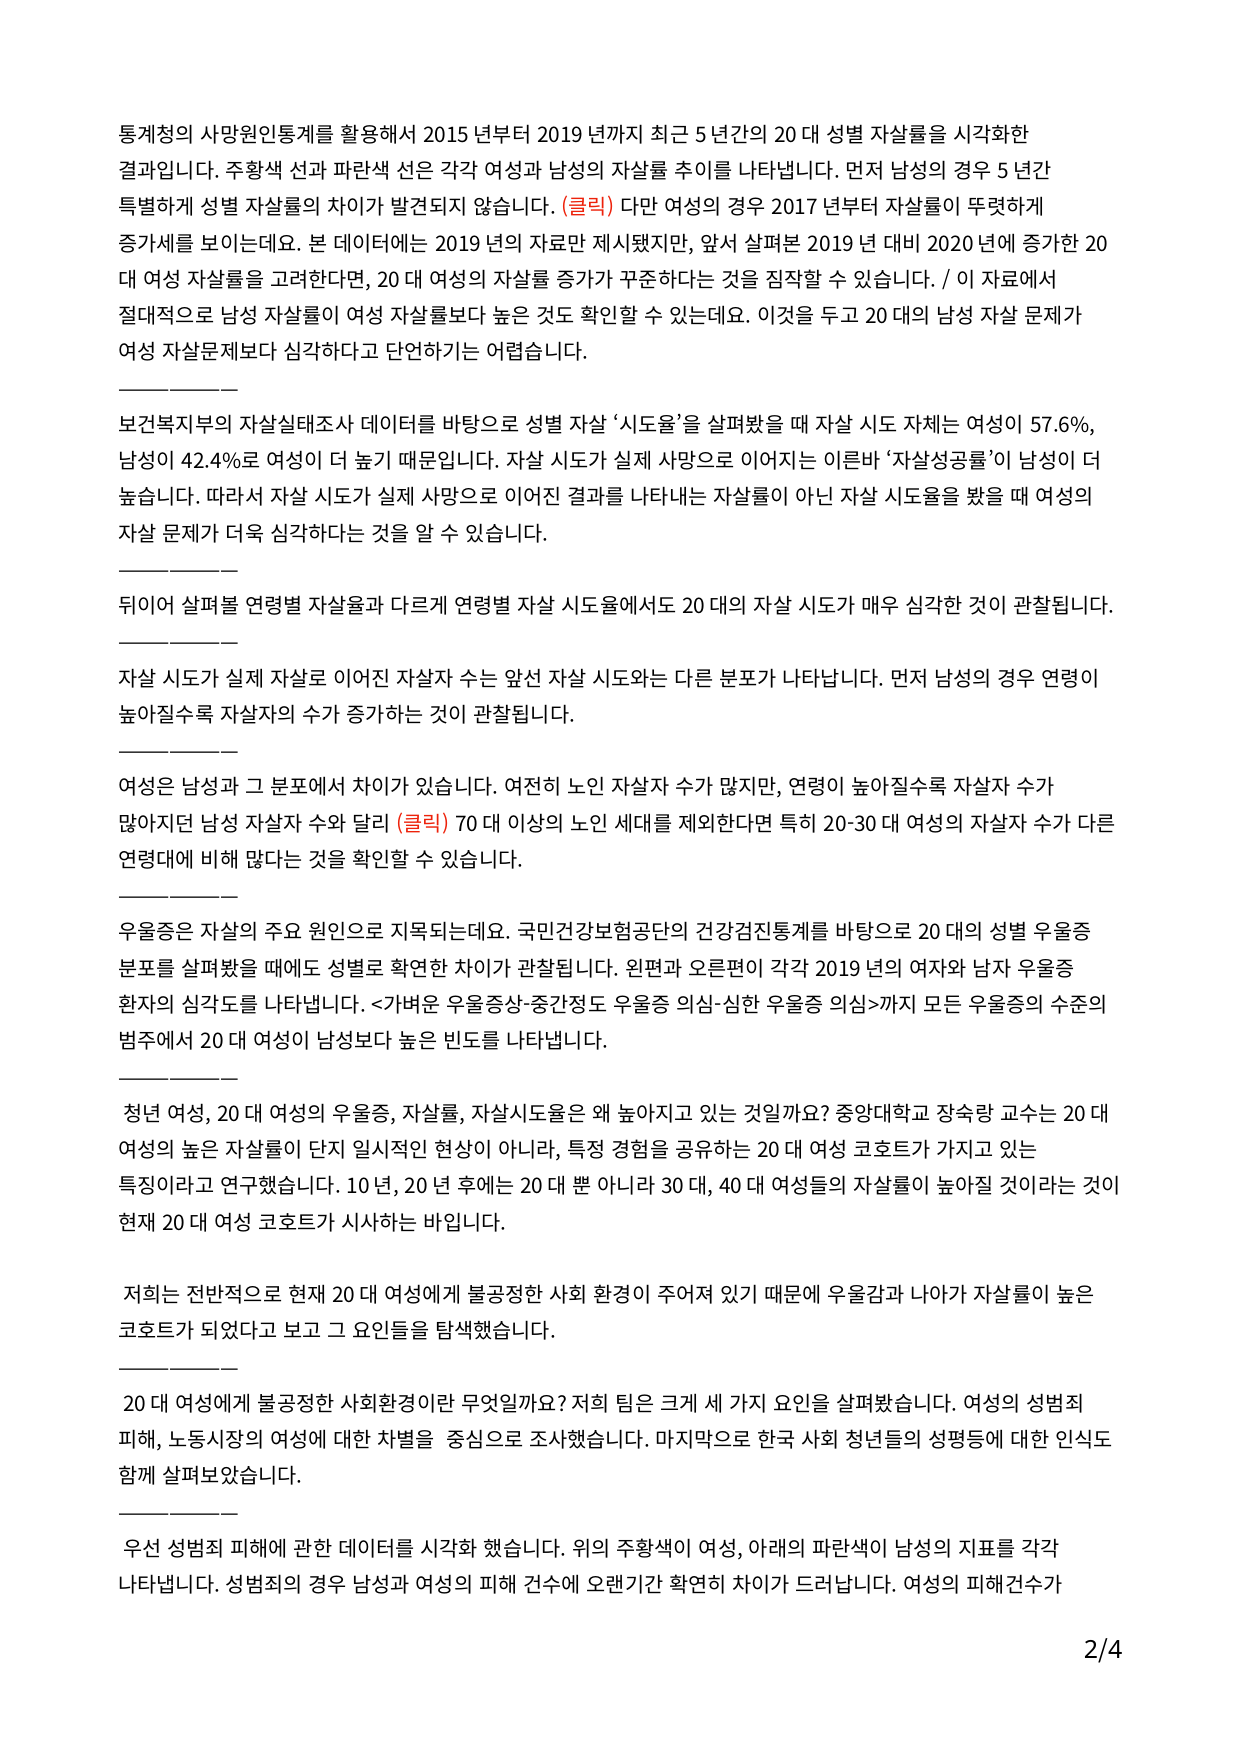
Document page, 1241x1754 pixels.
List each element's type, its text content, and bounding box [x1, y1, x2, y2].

text 여성은 남성과 그 분포에서 차이가 있습니다. 여전히 노인 자살자 수가 많지만, 연령이 높아질수록 자살자 수가 많아지던 남성 자살자 수와 달리 (클릭) 70대 이상의 노인 세대를 제외한다면 특히 20-30대 여성의 자살자 수가 다른 연령대에 비해 많다는 것을 확인할 수 있습니다. [118, 771, 1122, 873]
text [118, 1532, 1122, 1598]
text 저희는 전반적으로 현재 20대 여성에게 불공정한 사회 환경이 주어져 있기 때문에 우울감과 나아가 자살률이 높은 코호트가 되었다고 보고 그 요인들을 탐색했습니다. [118, 1278, 1122, 1345]
text ——————— [118, 734, 1122, 764]
text 통계청의 사망원인통계를 활용해서 2015년부터 2019년까지 최근 5년간의 20대 성별 자살률을 시각화한 결과입니다. 주황색 선과 파란색 선은 각각 여성과 남성의 자살률 추이를 나타냅니다. 먼저 남성의 경우 5년간 특별하게 성별 자살률의 차이가 발견되지 않습니다. (클릭) 다만 여성의 경우 2017년부터 자살률이 뚜렷하게 증가세를 보이는데요. 본 데이터에는 2019년의 자료만 제시됐지만, 앞서 살펴본 2019년 대비 2020년에 증가한 20대 여성 자살률을 고려한다면, 20대 여성의 자살률 증가가 꾸준하다는 것을 짐작할 수 있습니다. / 이 자료에서 절대적으로 남성 자살률이 여성 자살률보다 높은 것도 확인할 수 있는데요. 이것을 두고 20대의 남성 자살 문제가 여성 자살문제보다 심각하다고 단언하기는 어렵습니다. [118, 118, 1122, 366]
text ——————— [118, 1496, 1122, 1526]
text ——————— [118, 1351, 1122, 1381]
text 20대 여성에게 불공정한 사회환경이란 무엇일까요? 저희 팀은 크게 세 가지 요인을 살펴봤습니다. 여성의 성범죄 피해, 노동시장의 여성에 대한 차별을 중심으로 조사했습니다. 마지막으로 한국 사회 청년들의 성평등에 대한 인식도 함께 살펴보았습니다. [118, 1387, 1122, 1490]
text ——————— [118, 626, 1122, 656]
text ——————— [118, 553, 1122, 583]
text 청년 여성, 20대 여성의 우울증, 자살률, 자살시도율은 왜 높아지고 있는 것일까요? 중앙대학교 장숙랑 교수는 20대 여성의 높은 자살률이 단지 일시적인 현상이 아니라, 특정 경험을 공유하는 20대 여성 코호트가 가지고 있는 특징이라고 연구했습니다. 10년, 20년 후에는 20대 뿐 아니라 30대, 40대 여성들의 자살률이 높아질 것이라는 것이 현재 20대 여성 코호트가 시사하는 바입니다. [118, 1097, 1122, 1236]
text 뒤이어 살펴볼 연령별 자살율과 다르게 연령별 자살 시도율에서도 20대의 자살 시도가 매우 심각한 것이 관찰됩니다. [118, 589, 1122, 619]
text 보건복지부의 자살실태조사 데이터를 바탕으로 성별 자살 ‘시도율’을 살펴봤을 때 자살 시도 자체는 여성이 57.6%, 남성이 42.4%로 여성이 더 높기 때문입니다. 자살 시도가 실제 사망으로 이어지는 이른바 ‘자살성공률’이 남성이 더 높습니다. 따라서 자살 시도가 실제 사망으로 이어진 결과를 나타내는 자살률이 아닌 자살 시도율을 봤을 때 여성의 자살 문제가 더욱 심각하다는 것을 알 수 있습니다. [118, 408, 1122, 547]
text ——————— [118, 1061, 1122, 1091]
text 자살 시도가 실제 자살로 이어진 자살자 수는 앞선 자살 시도와는 다른 분포가 나타납니다. 먼저 남성의 경우 연령이 높아질수록 자살자의 수가 증가하는 것이 관찰됩니다. [118, 662, 1122, 728]
text ——————— [118, 372, 1122, 402]
text 우울증은 자살의 주요 원인으로 지목되는데요. 국민건강보험공단의 건강검진통계를 바탕으로 20대의 성별 우울증 분포를 살펴봤을 때에도 성별로 확연한 차이가 관찰됩니다. 왼편과 오른편이 각각 2019년의 여자와 남자 우울증 환자의 심각도를 나타냅니다. <가벼운 우울증상-중간정도 우울증 의심-심한 우울증 의심>까지 모든 우울증의 수준의 범주에서 20대 여성이 남성보다 높은 빈도를 나타냅니다. [118, 916, 1122, 1055]
text ——————— [118, 879, 1122, 909]
